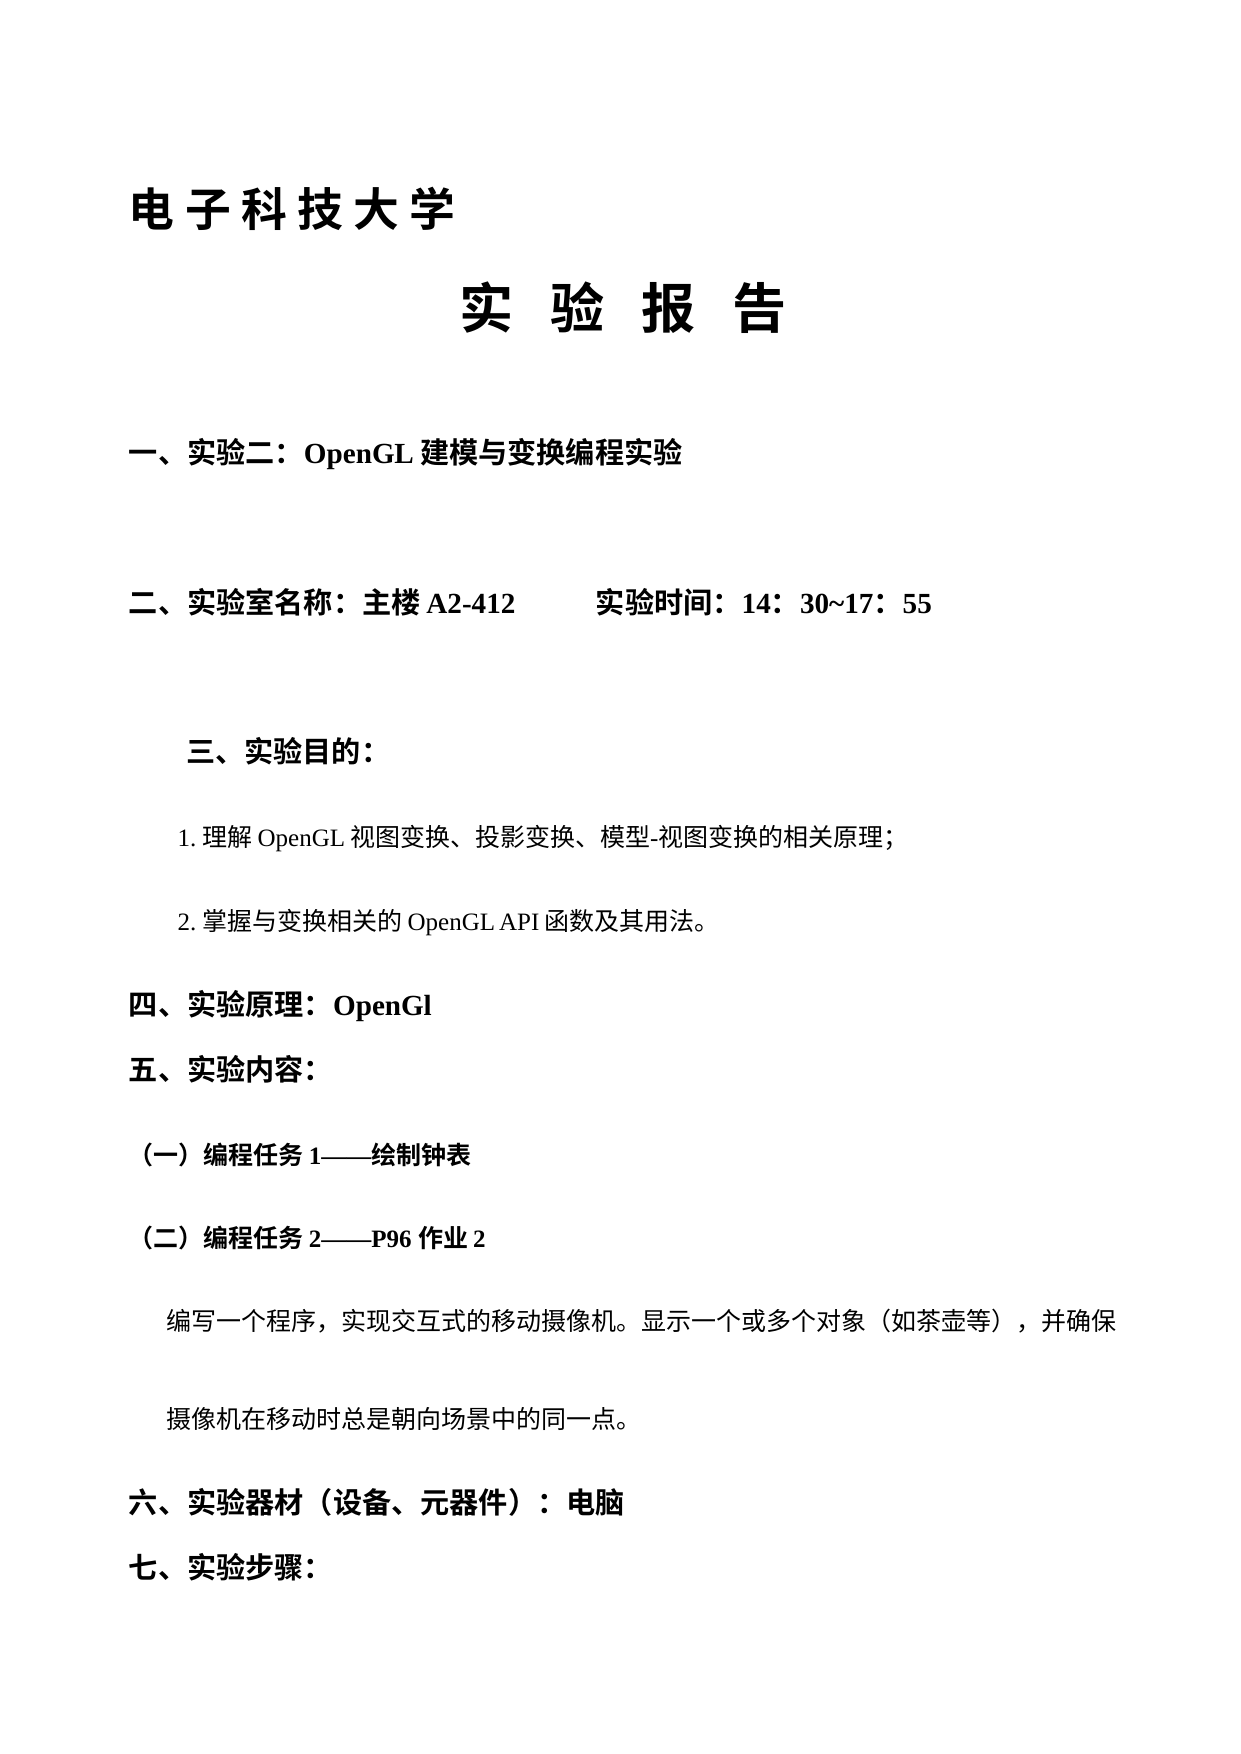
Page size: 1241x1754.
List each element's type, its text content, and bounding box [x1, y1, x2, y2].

text 五、实验内容： [129, 1035, 1117, 1100]
text 二、实验室名称：主楼A2-412 实验时间：14：30~17：55 [129, 568, 1117, 633]
text 一、实验二：OpenGL建模与变换编程实验 [129, 418, 1117, 483]
text 实 验 报 告 [129, 256, 1117, 353]
text （一）编程任务1——绘制钟表 [129, 1121, 1117, 1186]
text 六、实验器材（设备、元器件）：电脑 [129, 1468, 1117, 1533]
text 七、实验步骤： [129, 1533, 1117, 1598]
text 三、实验目的： [129, 717, 1117, 782]
text 电 子 科 技 大 学 [129, 158, 1117, 256]
text 编写一个程序，实现交互式的移动摄像机。显示一个或多个对象（如茶壶等），并确保摄像机在移动时总是朝向场景中的同一点。 [166, 1287, 1117, 1450]
text 1. 理解OpenGL视图变换、投影变换、模型-视图变换的相关原理； [129, 803, 1117, 868]
text 四、实验原理：OpenGl [129, 970, 1117, 1035]
text 2. 掌握与变换相关的OpenGL API函数及其用法。 [129, 887, 1117, 952]
text （二）编程任务2——P96 作业2 [129, 1204, 1117, 1269]
